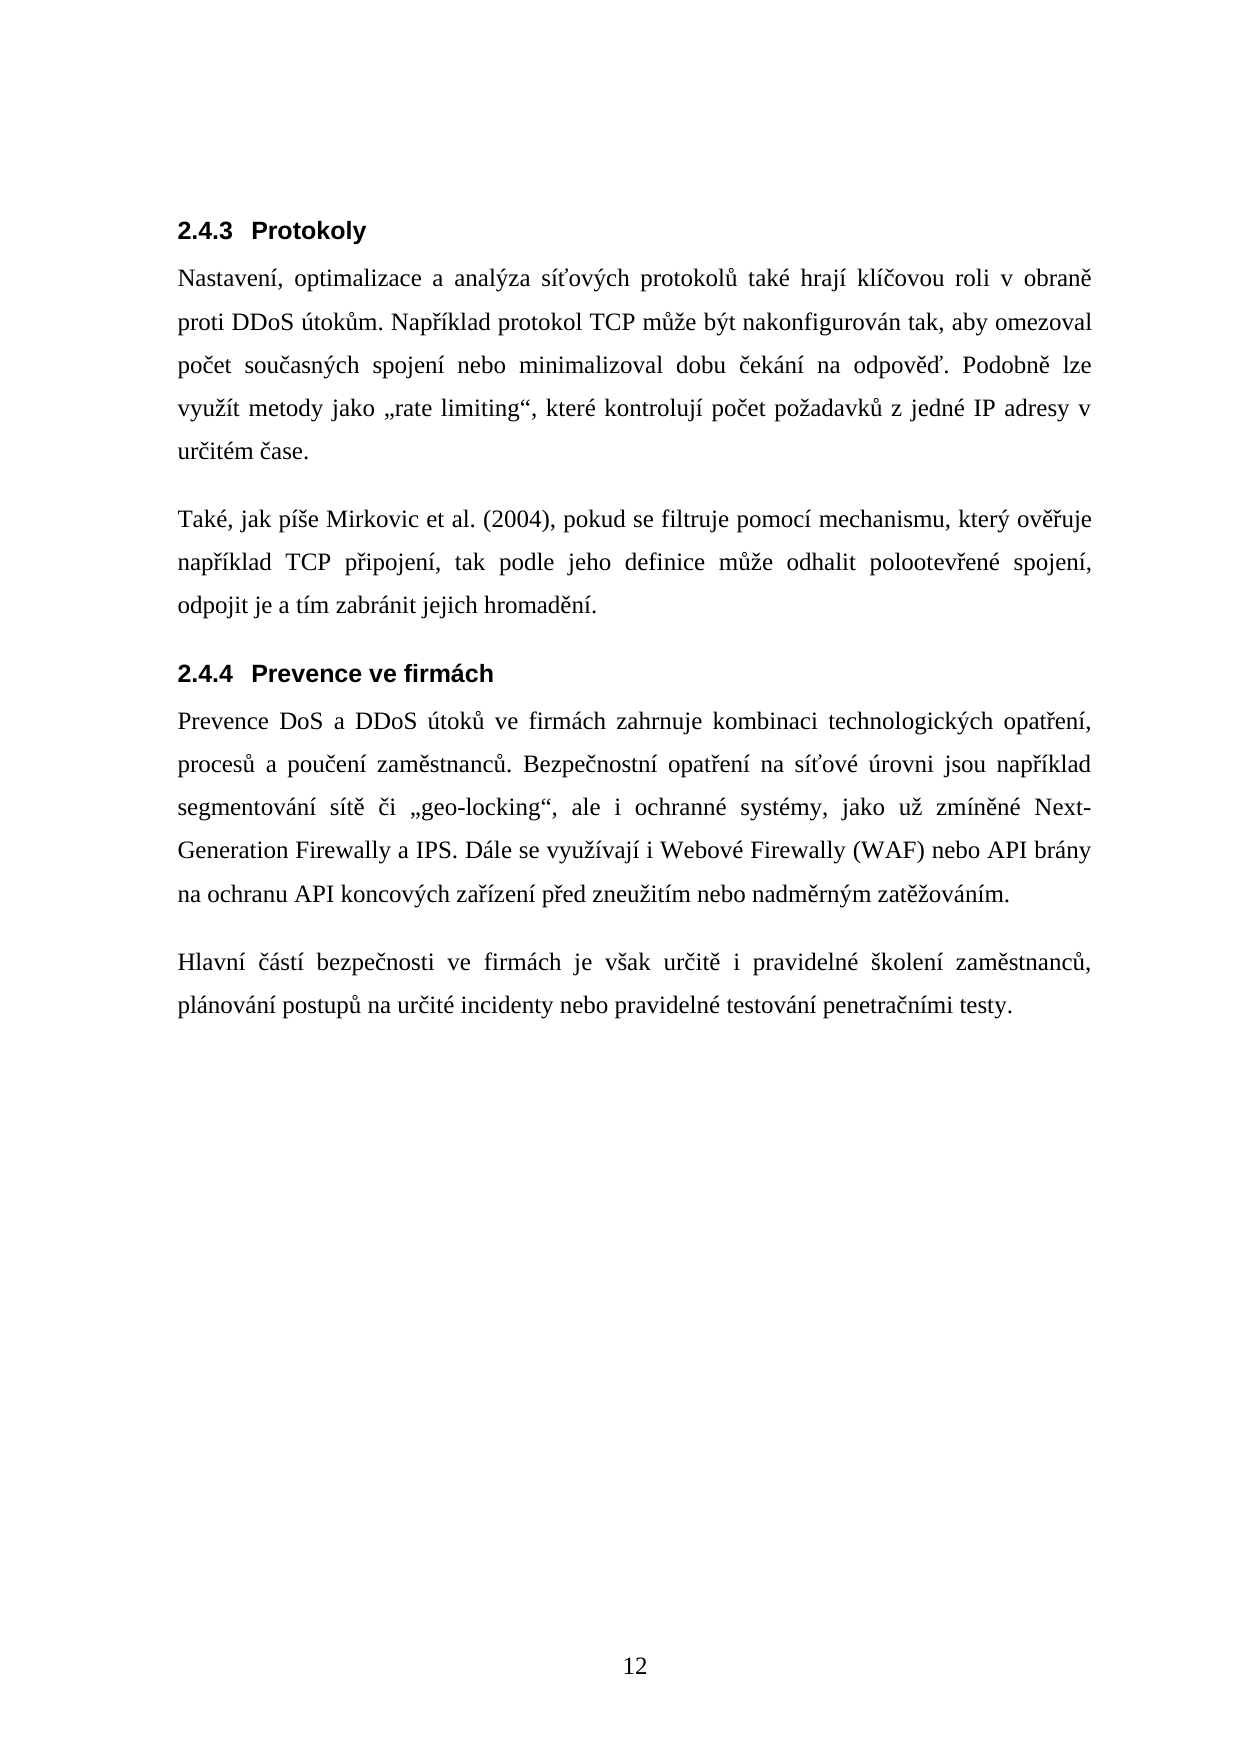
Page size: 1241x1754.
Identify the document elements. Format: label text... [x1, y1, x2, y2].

text Hlavní částí bezpečnosti ve firmách je však určitě i pravidelné školení zaměstnanců, plánování postupů na určité incidenty nebo pravidelné testování penetračními testy. [177, 947, 1092, 1019]
text Také, jak píše Mirkovic et al. (2004), pokud se filtruje pomocí mechanismu, který ověřuje například TCP připojení, tak podle jeho definice může odhalit polootevřené spojení, odpojit je a tím zabránit jejich hromadění. [177, 504, 1092, 619]
text Prevence ve firmách [177, 658, 1092, 687]
text Nastavení, optimalizace a analýza síťových protokolů také hrají klíčovou roli v obraně proti DDoS útokům. Například protokol TCP může být nakonfigurován tak, aby omezoval počet současných spojení nebo minimalizoval dobu čekání na odpověď. Podobně lze využít metody jako „rate limiting“, které kontrolují počet požadavků z jedné IP adresy v určitém čase. [177, 263, 1092, 465]
text Protokoly [177, 216, 1092, 244]
text Prevence DoS a DDoS útoků ve firmách zahrnuje kombinaci technologických opatření, procesů a poučení zaměstnanců. Bezpečnostní opatření na síťové úrovni jsou například segmentování sítě či „geo-locking“, ale i ochranné systémy, jako už zmíněné Next-Generation Firewally a IPS. Dále se využívají i Webové Firewally (WAF) nebo API brány na ochranu API koncových zařízení před zneužitím nebo nadměrným zatěžováním. [177, 706, 1092, 907]
